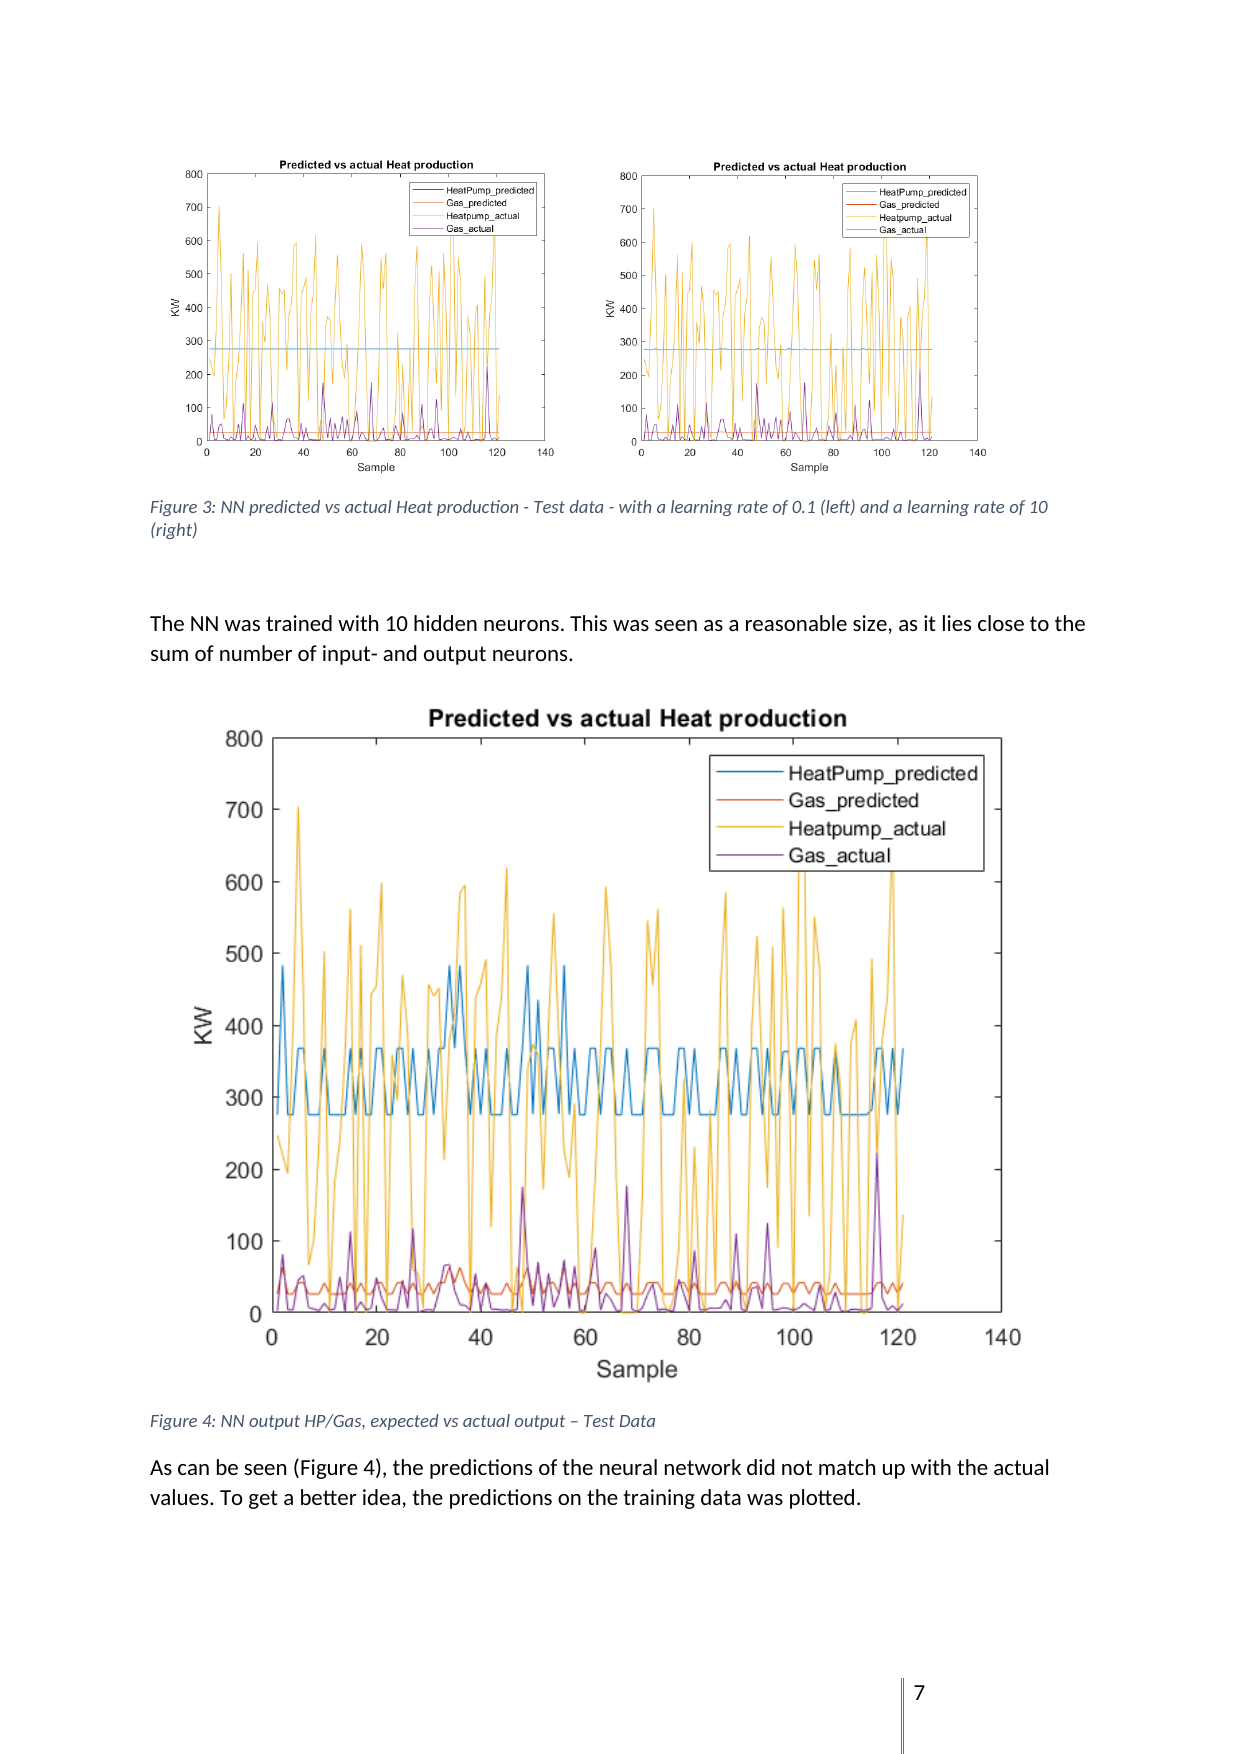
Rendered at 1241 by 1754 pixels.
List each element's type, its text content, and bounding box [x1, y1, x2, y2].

text Figure 4: NN output HP/Gas, expected vs actual output – Test Data [150, 1409, 1090, 1432]
text The NN was trained with 10 hidden neurons. This was seen as a reasonable size, as it lies close to the sum of number of input- and output neurons. [150, 609, 1090, 667]
picture [150, 150, 1018, 477]
text As can be seen (Figure 4), the predictions of the neural network did not match up with the actual values. To get a better idea, the predictions on the training data was plotted. [150, 1453, 1090, 1512]
picture [150, 685, 1090, 1391]
